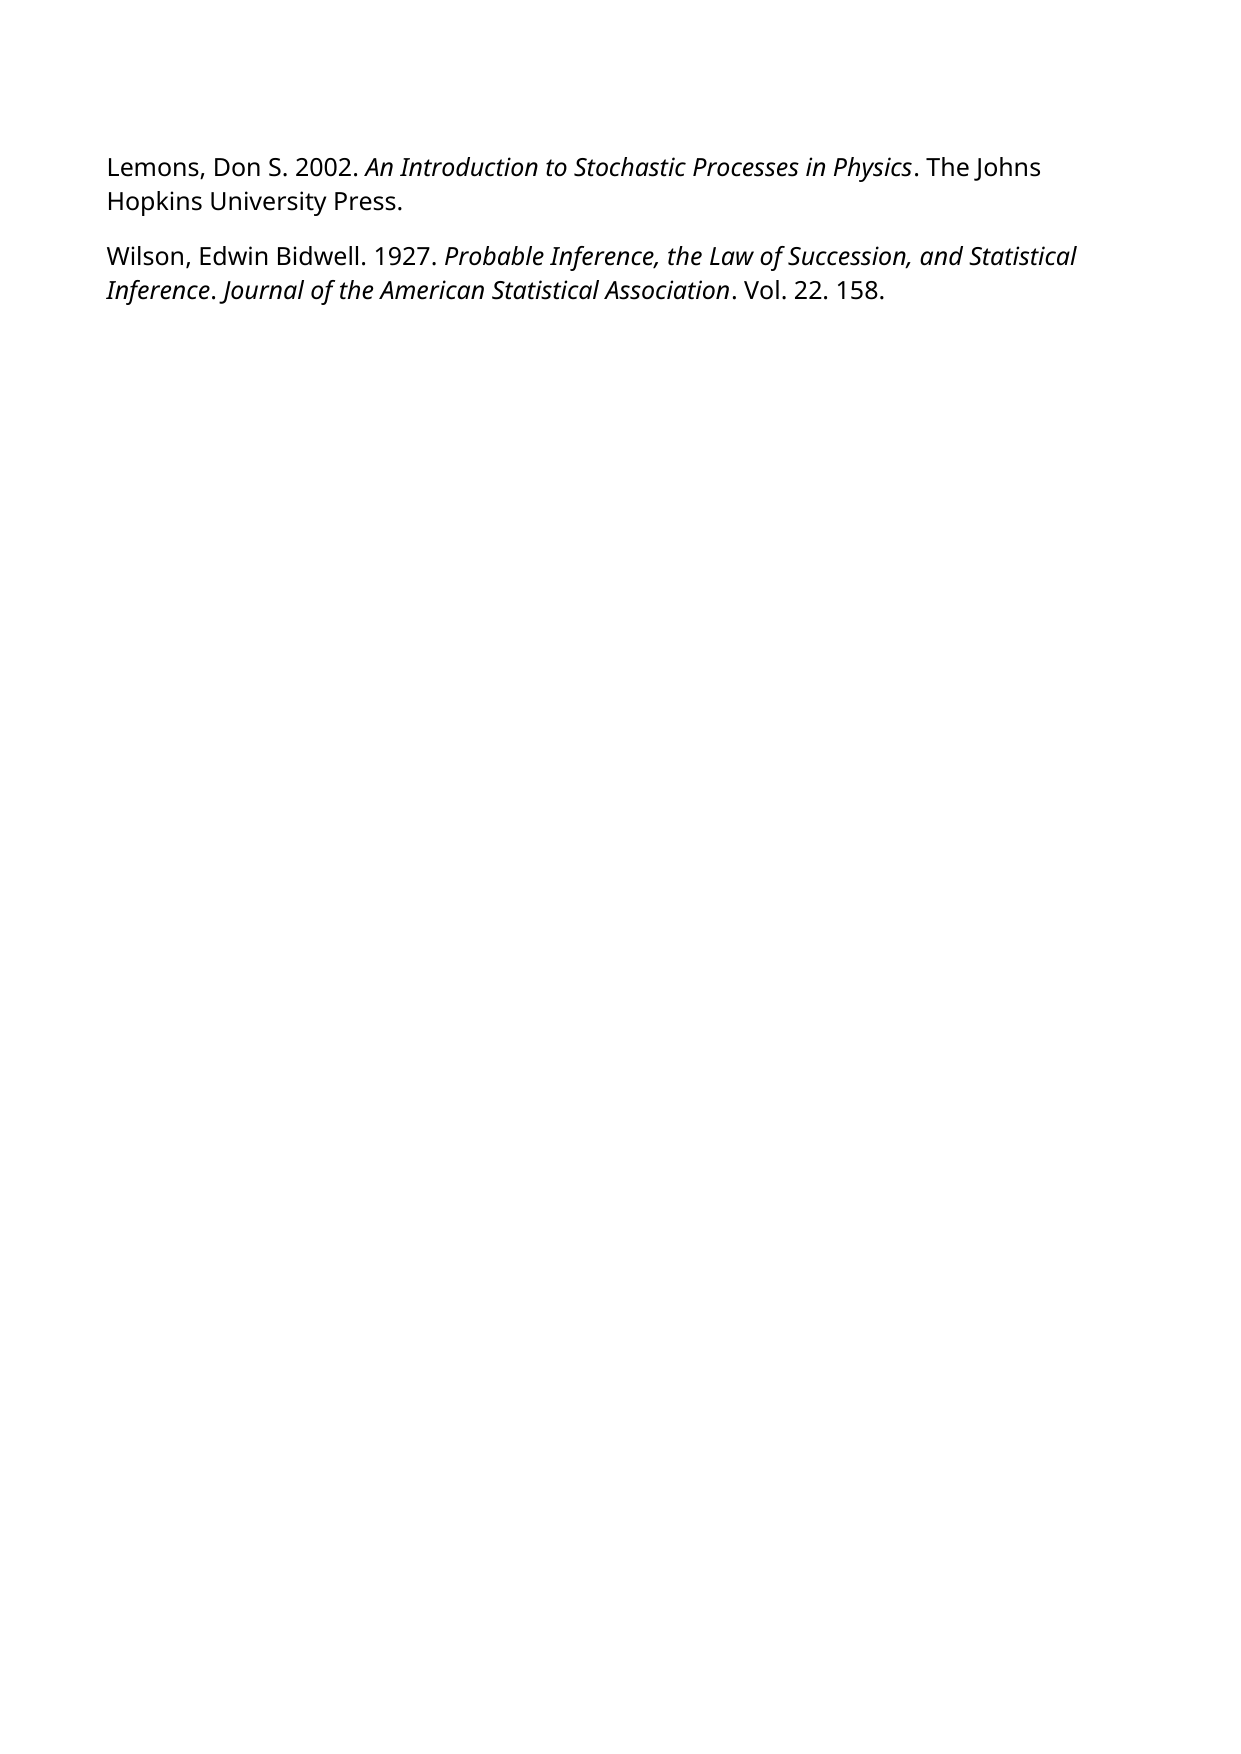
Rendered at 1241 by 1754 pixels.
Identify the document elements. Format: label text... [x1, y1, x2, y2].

text Lemons, Don S. 2002. An Introduction to Stochastic Processes in Physics. The Johns Hopkins University Press. [106, 150, 1134, 218]
text Wilson, Edwin Bidwell. 1927. Probable Inference, the Law of Succession, and Statistical Inference. Journal of the American Statistical Association. Vol. 22. 158. [106, 239, 1134, 307]
